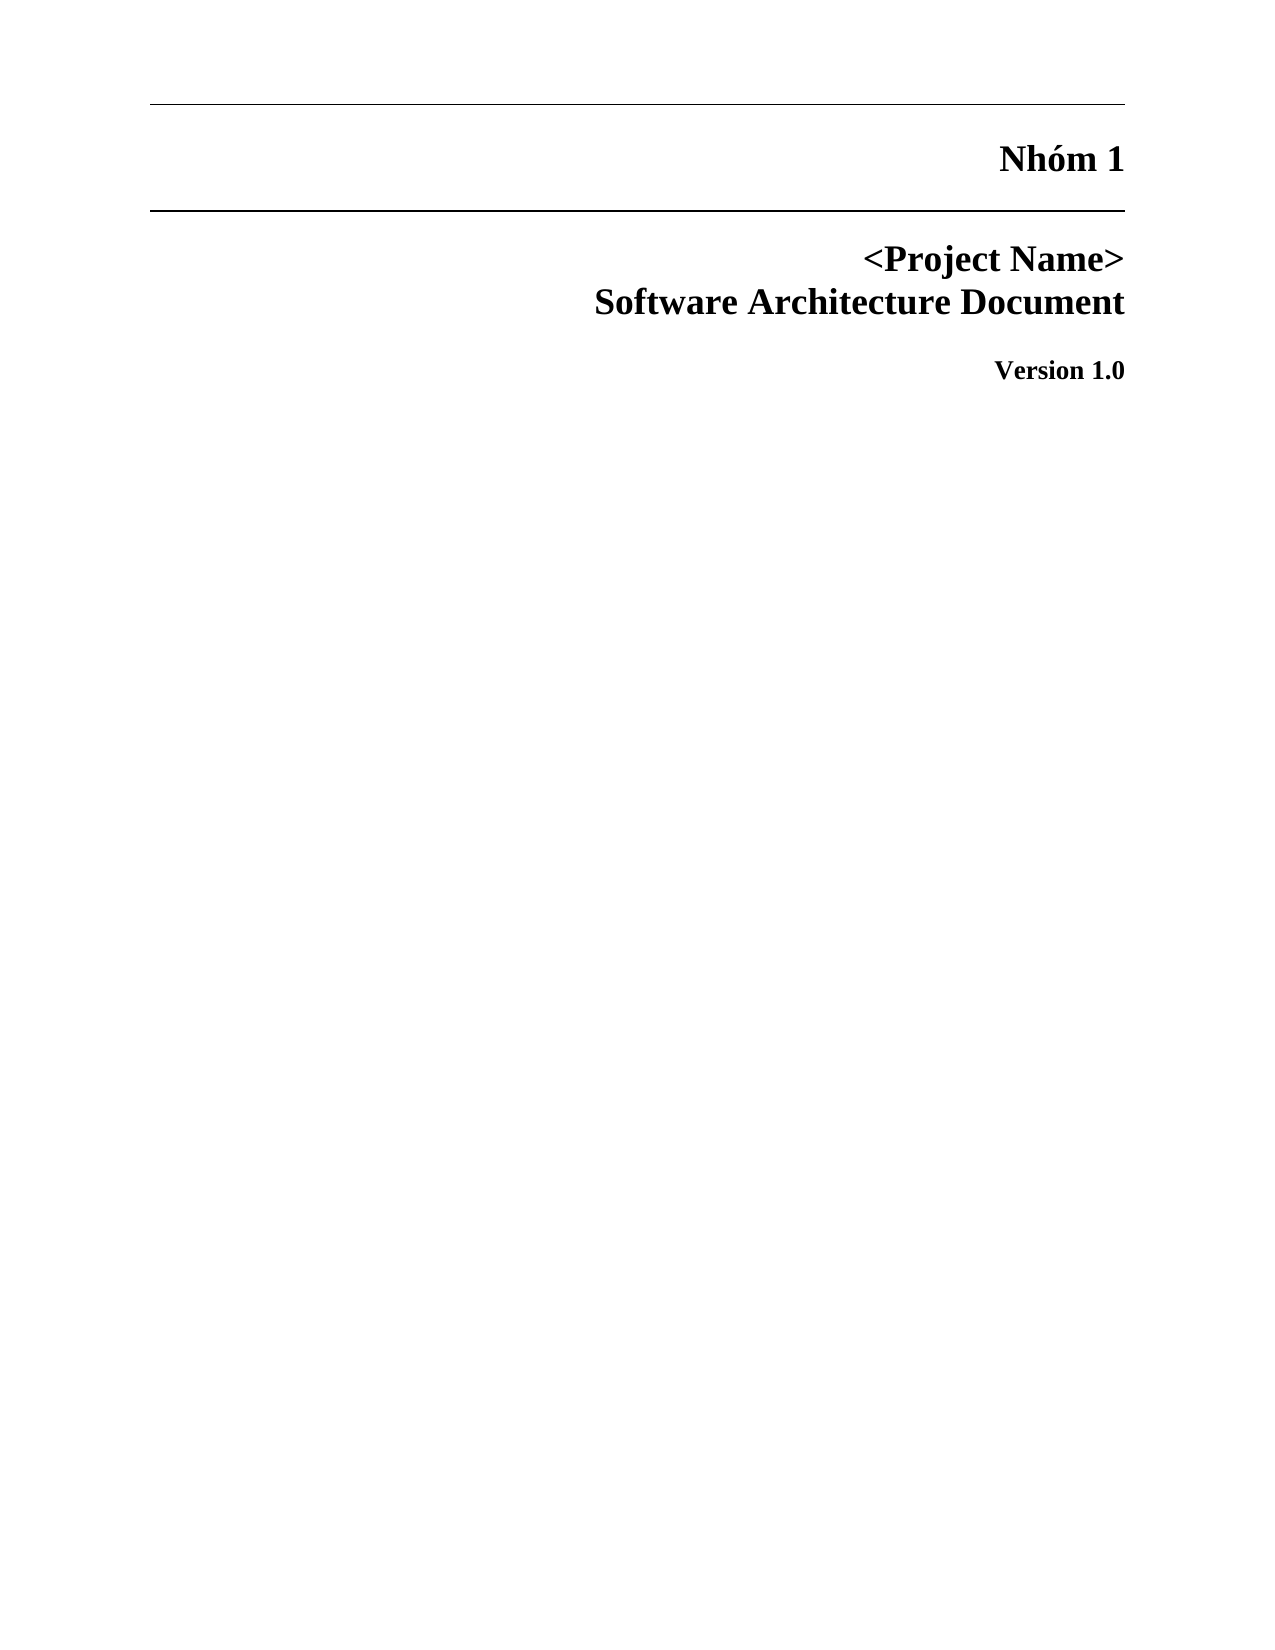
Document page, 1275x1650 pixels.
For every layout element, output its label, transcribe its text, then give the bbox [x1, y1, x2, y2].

title Job Hiring Web [150, 237, 1125, 280]
title Software Architecture Document [150, 280, 1125, 323]
title Version 1.0 [150, 354, 1125, 385]
